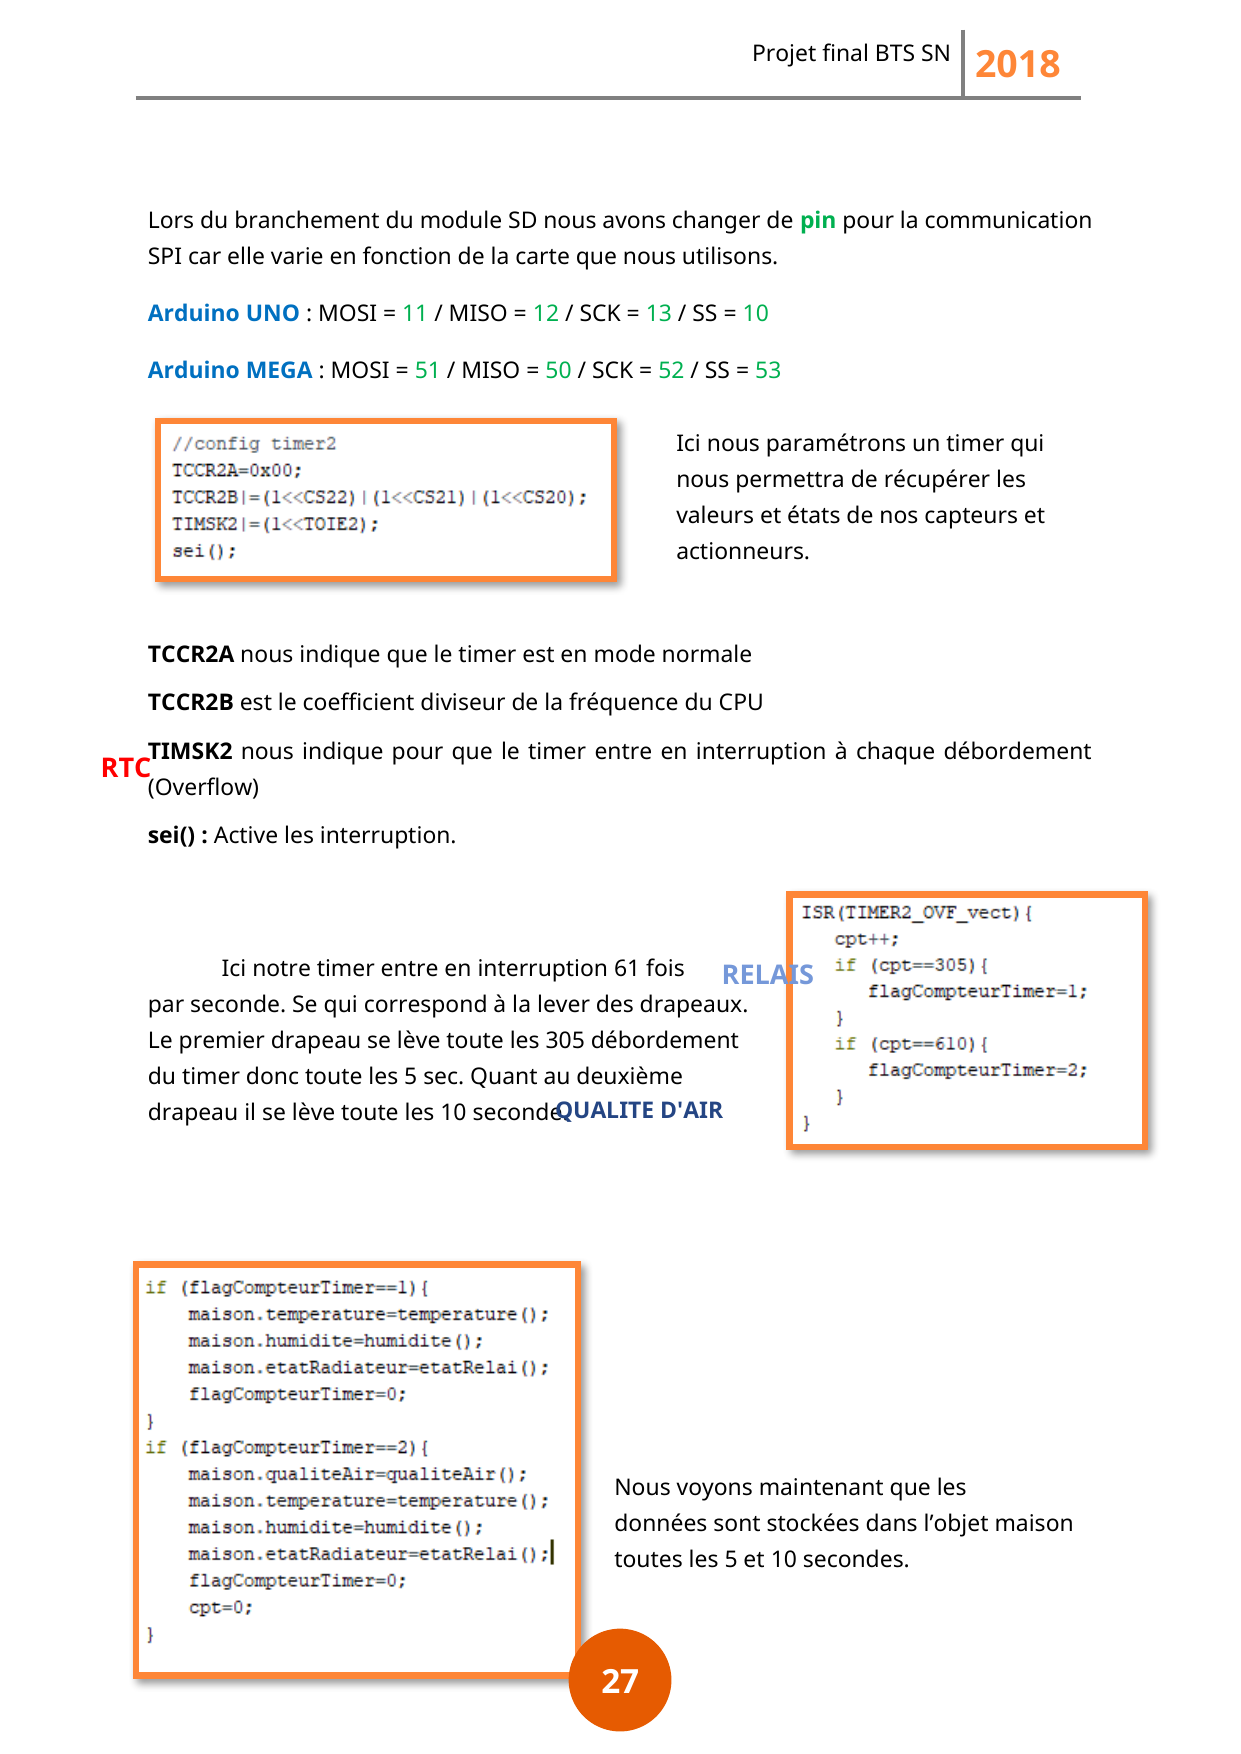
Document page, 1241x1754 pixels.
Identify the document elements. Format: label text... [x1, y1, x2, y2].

text sei() : Active les interruption. [148, 819, 1093, 850]
text Arduino MEGA : MOSI = 51 / MISO = 50 / SCK = 52 / SS = 53 [148, 354, 1093, 385]
text Lors du branchement du module SD nous avons changer de pin pour la communication SPI car elle varie en fonction de la carte que nous utilisons. [148, 204, 1093, 272]
text toutes les 5 et 10 secondes. [148, 1543, 1093, 1574]
picture [161, 424, 611, 576]
text données sont stockées dans l’objet maison [148, 1507, 1093, 1538]
text TIMSK2 nous indique pour que le timer entre en interruption à chaque débordement (Overflow) [148, 734, 1093, 802]
text TCCR2A nous indique que le timer est en mode normale [148, 638, 1093, 669]
picture [139, 1268, 575, 1672]
text Arduino UNO : MOSI = 11 / MISO = 12 / SCK = 13 / SS = 10 [148, 297, 1093, 328]
text par seconde. Se qui correspond à la lever des drapeaux. [148, 988, 1093, 1019]
text TCCR2B est le coefficient diviseur de la fréquence du CPU [148, 686, 1093, 717]
picture [793, 898, 1142, 1144]
text drapeau il se lève toute les 10 seconde. [148, 1096, 1093, 1127]
text du timer donc toute les 5 sec. Quant au deuxième [148, 1059, 1093, 1091]
text Nous voyons maintenant que les [148, 1471, 1093, 1502]
text Le premier drapeau se lève toute les 305 débordement [148, 1024, 1093, 1055]
text Ici notre timer entre en interruption 61 fois [148, 952, 1093, 983]
